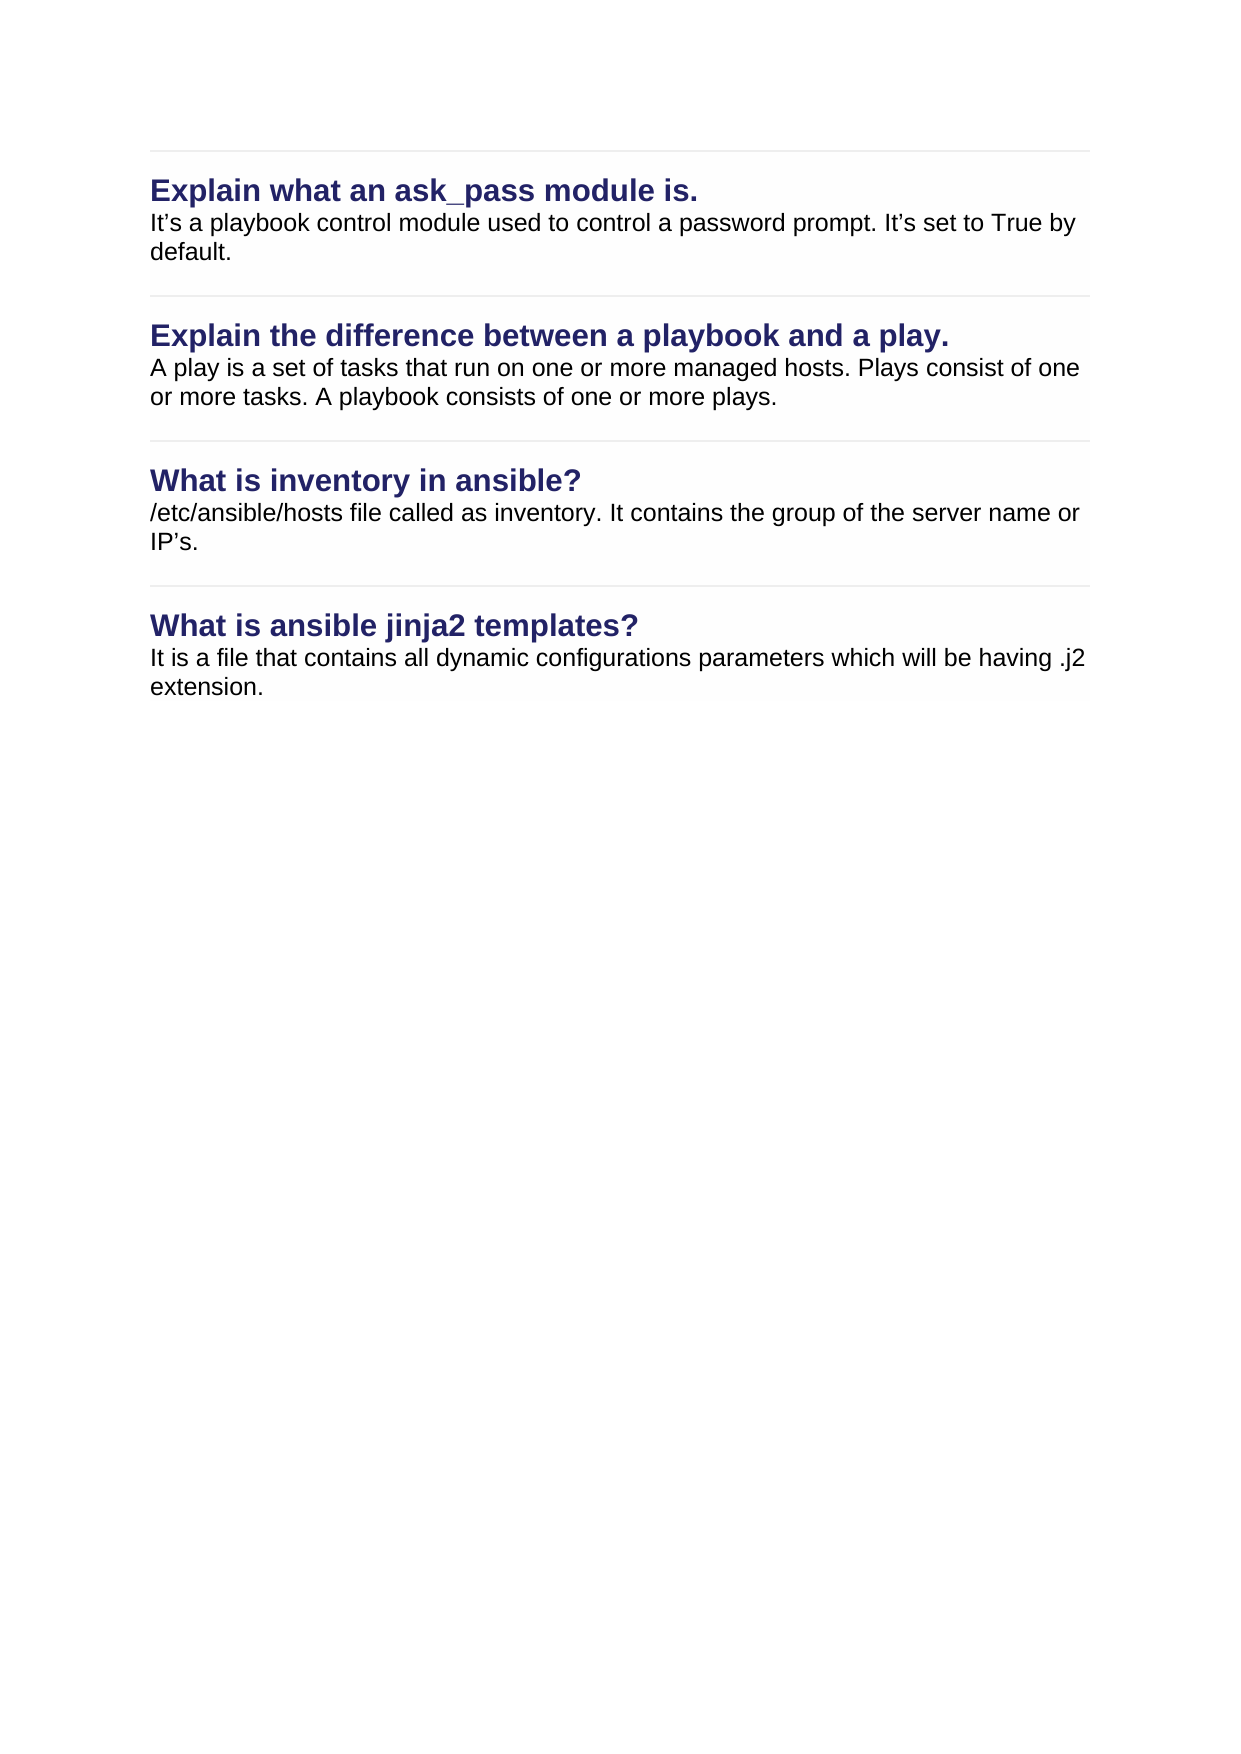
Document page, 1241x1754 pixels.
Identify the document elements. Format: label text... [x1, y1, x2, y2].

subtitle Explain the difference between a playbook and a play. [150, 297, 1090, 353]
text /etc/ansible/hosts file called as inventory. It contains the group of the server name or IP’s. [150, 498, 1090, 556]
text A play is a set of tasks that run on one or more managed hosts. Plays consist of one or more tasks. A playbook consists of one or more plays. [150, 353, 1090, 411]
subtitle What is ansible jinja2 templates? [150, 587, 1090, 643]
text It is a file that contains all dynamic configurations parameters which will be having .j2 extension. [150, 643, 1090, 701]
text It’s a playbook control module used to control a password prompt. It’s set to True by default. [150, 208, 1090, 266]
subtitle What is inventory in ansible? [150, 442, 1090, 498]
subtitle Explain what an ask_pass module is. [150, 152, 1090, 208]
